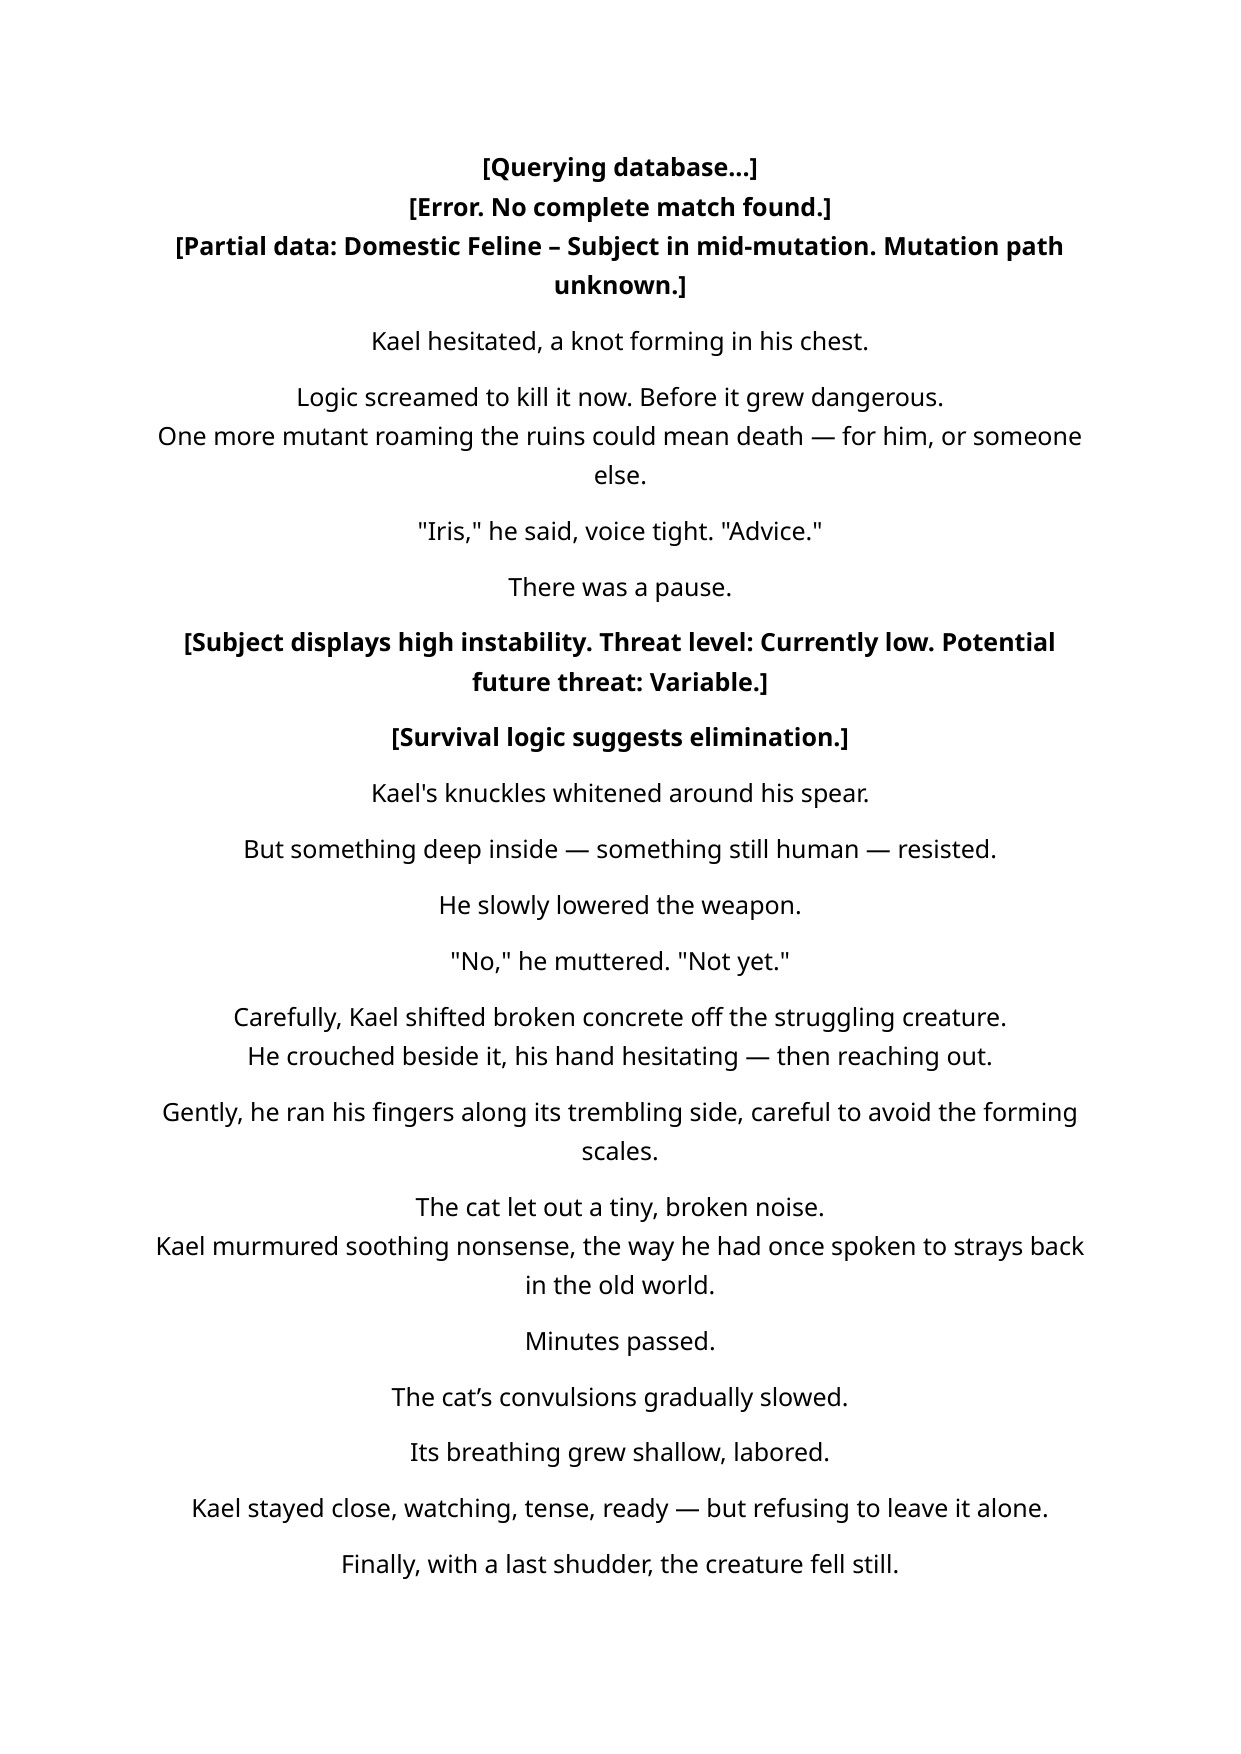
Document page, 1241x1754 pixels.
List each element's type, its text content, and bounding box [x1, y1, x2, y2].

text The cat let out a tiny, broken noise. Kael murmured soothing nonsense, the way he had once spoken to strays back in the old world. [150, 1189, 1090, 1302]
text There was a pause. [150, 569, 1090, 603]
text Its breathing grew shallow, labored. [150, 1435, 1090, 1469]
text But something deep inside — something still human — resisted. [150, 832, 1090, 866]
text Kael's knuckles whitened around his spear. [150, 776, 1090, 810]
text [Subject displays high instability. Threat level: Currently low. Potential future threat: Variable.] [150, 625, 1090, 698]
text Gently, he ran his fingers along its trembling side, careful to avoid the forming scales. [150, 1094, 1090, 1167]
text Minutes passed. [150, 1323, 1090, 1357]
text Kael stayed close, watching, tense, ready — but refusing to leave it alone. [150, 1491, 1090, 1525]
text Finally, with a last shudder, the creature fell still. [150, 1547, 1090, 1581]
text [Querying database...] [Error. No complete match found.] [Partial data: Domestic Feline – Subject in mid-mutation. Mutation path unknown.] [150, 150, 1090, 302]
text He slowly lowered the weapon. [150, 887, 1090, 922]
text [Survival logic suggests elimination.] [150, 720, 1090, 754]
text Carefully, Kael shifted broken concrete off the struggling creature. He crouched beside it, his hand hesitating — then reaching out. [150, 999, 1090, 1072]
text The cat’s convulsions gradually slowed. [150, 1379, 1090, 1413]
text Logic screamed to kill it now. Before it grew dangerous. One more mutant roaming the ruins could mean death — for him, or someone else. [150, 379, 1090, 492]
text "Iris," he said, voice tight. "Advice." [150, 513, 1090, 547]
text "No," he muttered. "Not yet." [150, 943, 1090, 977]
text Kael hesitated, a knot forming in his chest. [150, 323, 1090, 357]
